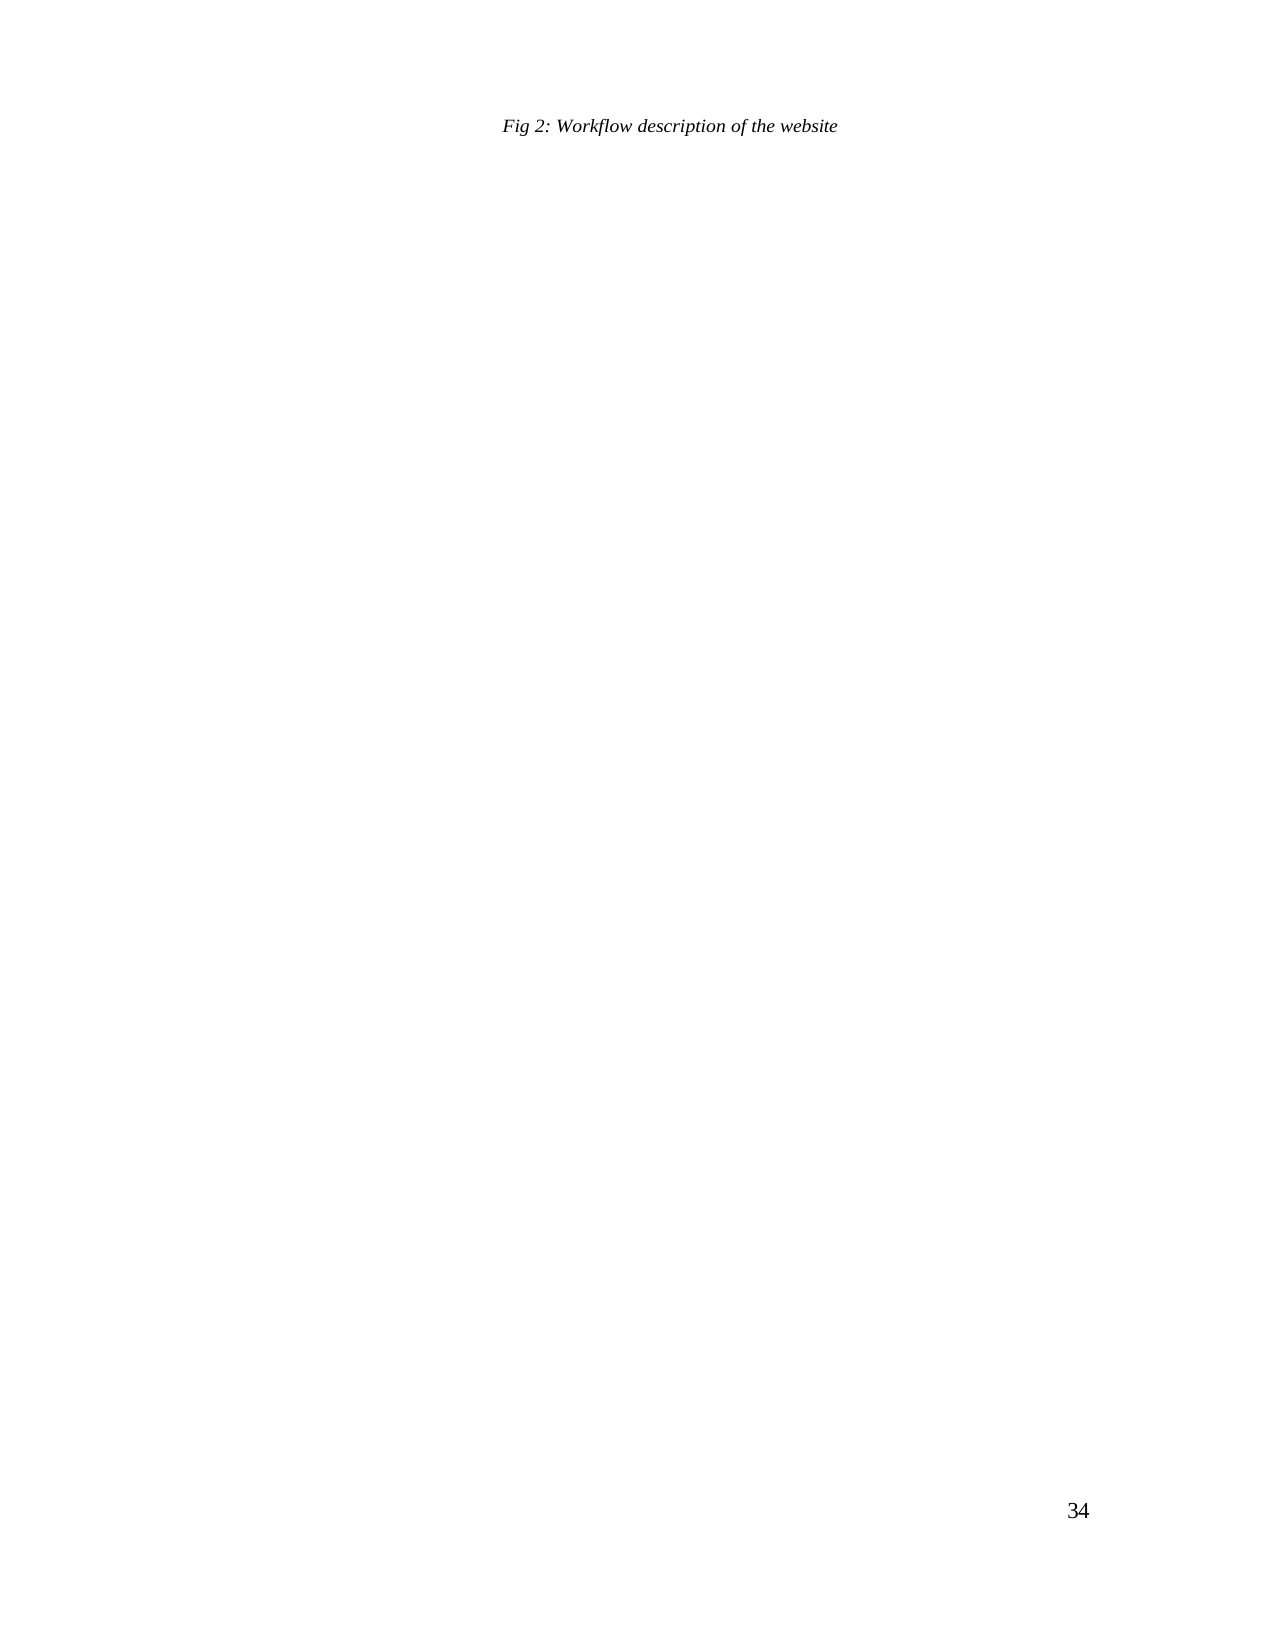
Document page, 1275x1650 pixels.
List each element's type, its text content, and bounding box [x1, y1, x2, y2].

text Fig 2: Workflow description of the website [502, 114, 1125, 136]
